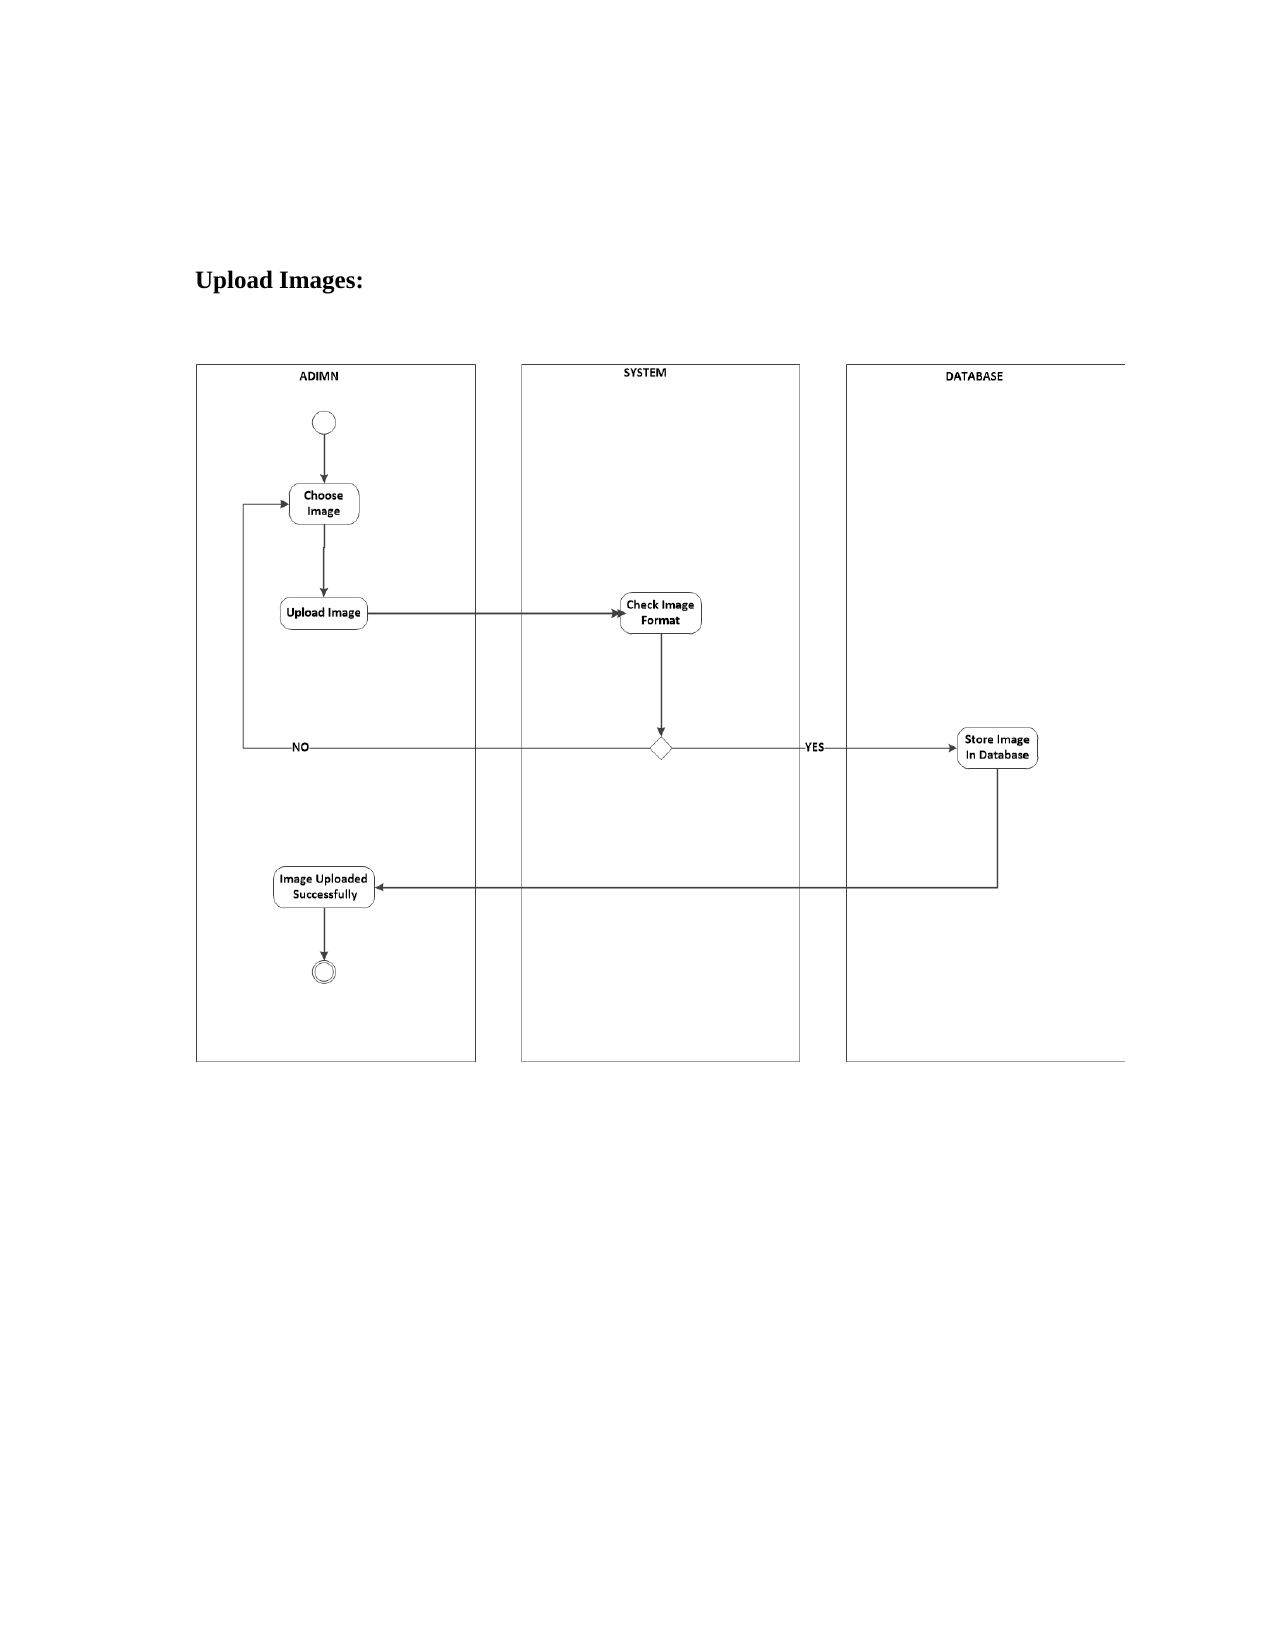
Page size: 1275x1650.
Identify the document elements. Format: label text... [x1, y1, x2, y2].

picture [195, 363, 1125, 1062]
text Upload Images: [195, 265, 1125, 294]
